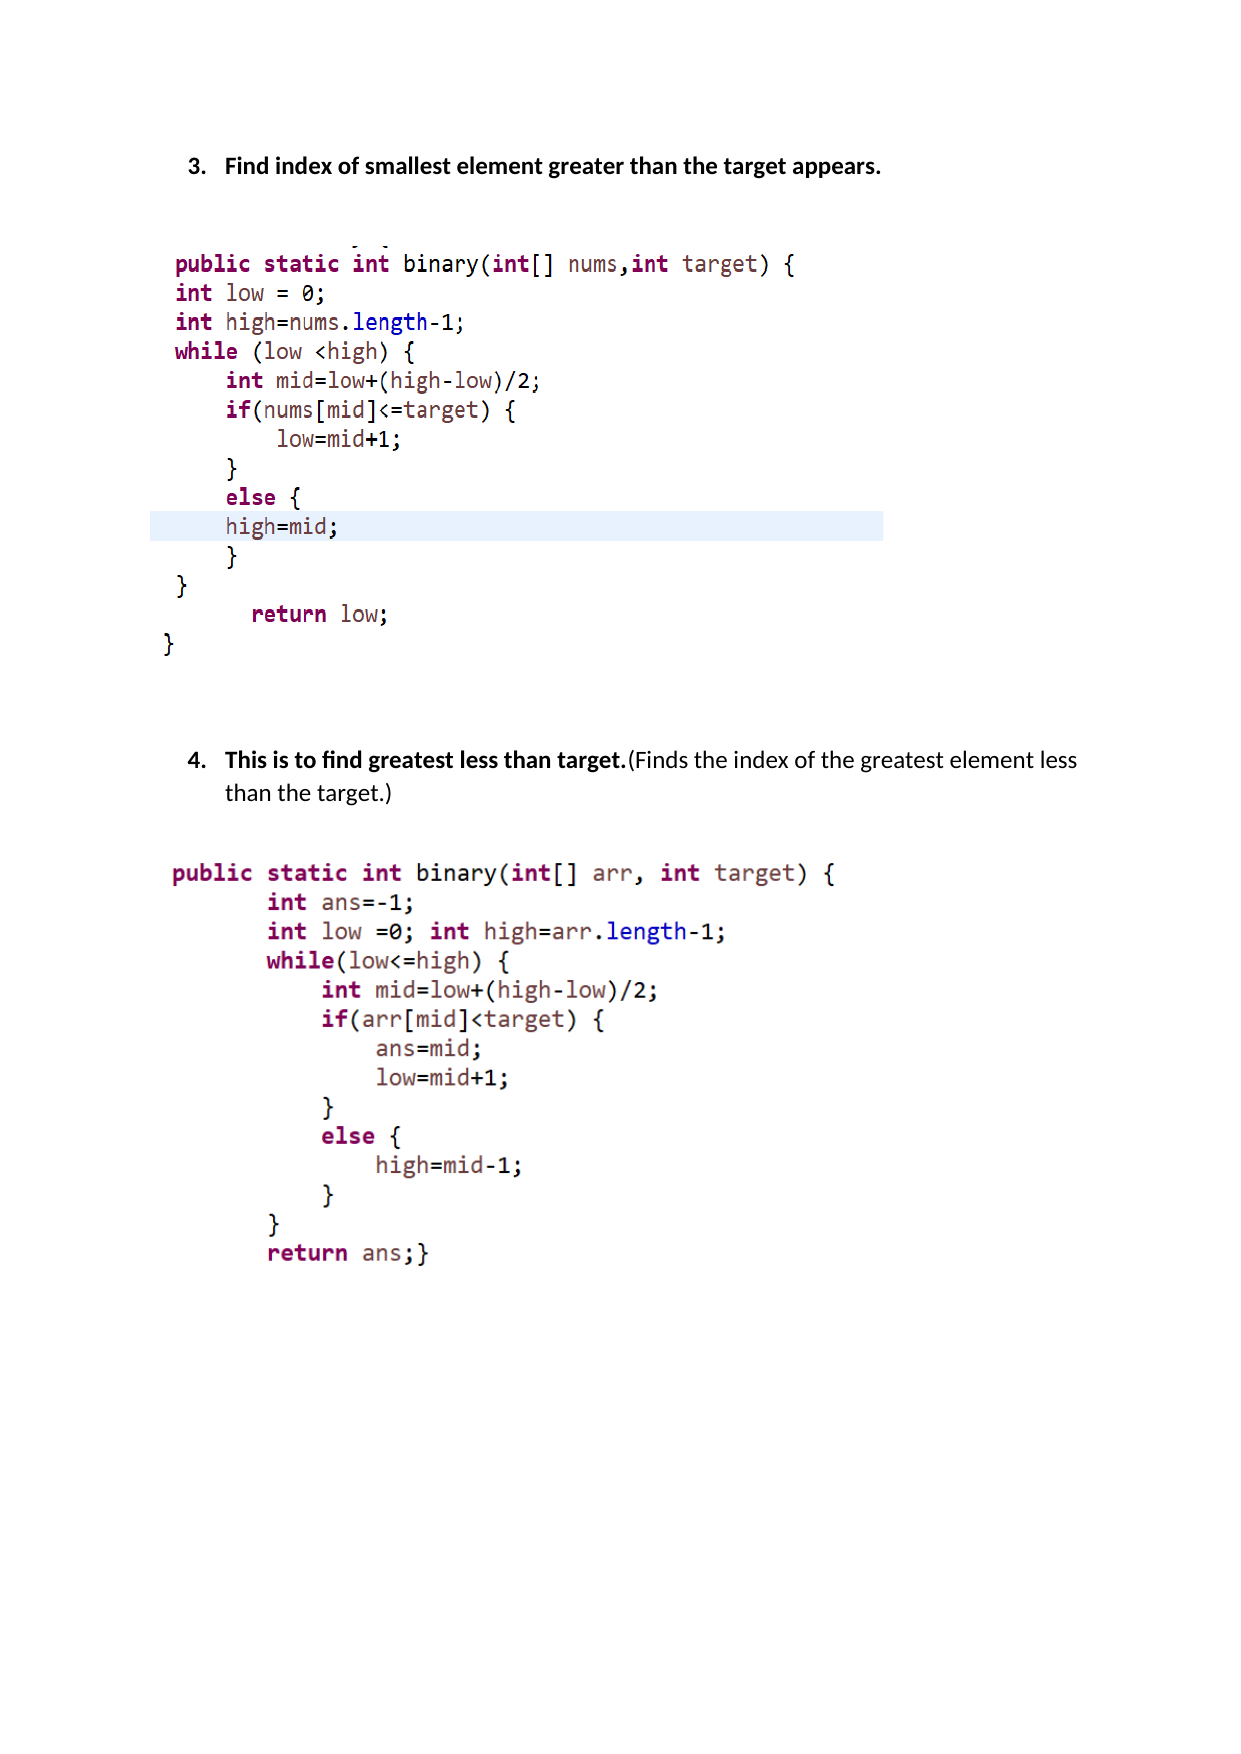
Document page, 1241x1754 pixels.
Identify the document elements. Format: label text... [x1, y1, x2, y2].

list This is to find greatest less than target.(Finds the index of the greatest element less than the target.) [187, 745, 1090, 808]
list Find index of smallest element greater than the target appears. [187, 150, 1090, 181]
picture [150, 860, 977, 1267]
picture [150, 246, 884, 660]
